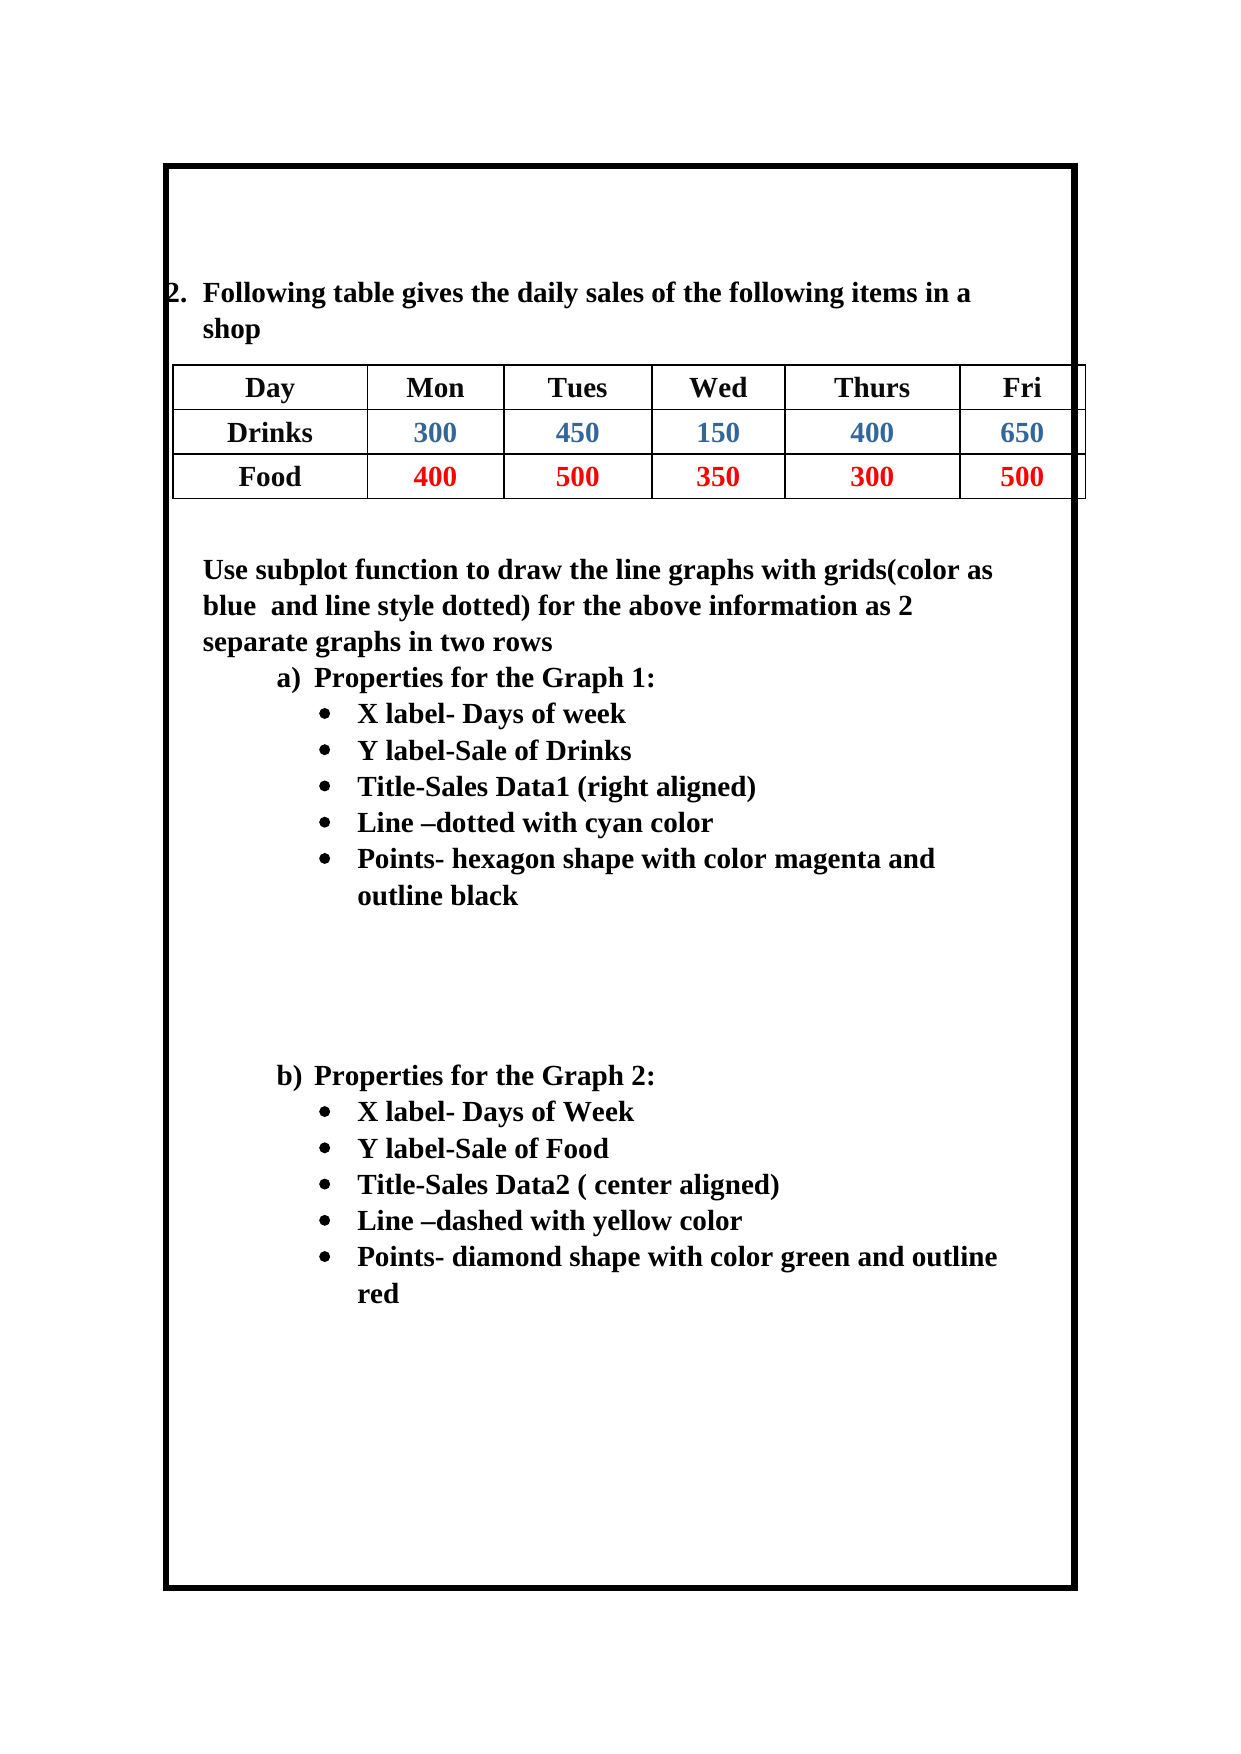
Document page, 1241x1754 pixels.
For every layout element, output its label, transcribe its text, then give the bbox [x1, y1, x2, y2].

list Y label-Sale of Drinks [319, 733, 1001, 766]
table_cell Food [174, 455, 367, 497]
list Properties for the Graph 1: [276, 660, 1001, 694]
table_cell Drinks [174, 410, 367, 453]
list Line –dotted with cyan color [319, 805, 1001, 839]
table_cell 450 [505, 410, 651, 453]
list Use subplot function to draw the line graphs with grids(color as blue and line style dotted) for the above information as 2 separate graphs in two rows [203, 552, 1001, 658]
list Points- diamond shape with color green and outline red [319, 1239, 1001, 1309]
table_cell 500 [505, 455, 651, 497]
table_header Thurs [786, 366, 959, 408]
list Y label-Sale of Food [319, 1131, 1001, 1164]
list X label- Days of week [319, 696, 1001, 730]
table_cell 150 [653, 410, 784, 453]
table_header Tues [505, 366, 651, 408]
table_cell 400 [786, 410, 959, 453]
list Title-Sales Data1 (right aligned) [319, 769, 1001, 803]
table_header Mon [368, 366, 503, 408]
list Points- hexagon shape with color magenta and outline black [319, 841, 1001, 911]
table_cell 300 [368, 410, 503, 453]
table_cell 300 [786, 455, 959, 497]
table_header Wed [653, 366, 784, 408]
table_cell 350 [653, 455, 784, 497]
table_cell 500 [961, 455, 1071, 497]
list Following table gives the daily sales of the following items in a shop [169, 275, 1001, 345]
list Title-Sales Data2 ( center aligned) [319, 1167, 1001, 1201]
table_header Day [174, 366, 367, 408]
table_cell 650 [961, 410, 1071, 453]
table_cell 400 [368, 455, 503, 497]
table_header Fri [961, 366, 1071, 408]
list Line –dashed with yellow color [319, 1203, 1001, 1237]
list X label- Days of Week [319, 1094, 1001, 1128]
list Properties for the Graph 2: [276, 1058, 1001, 1092]
